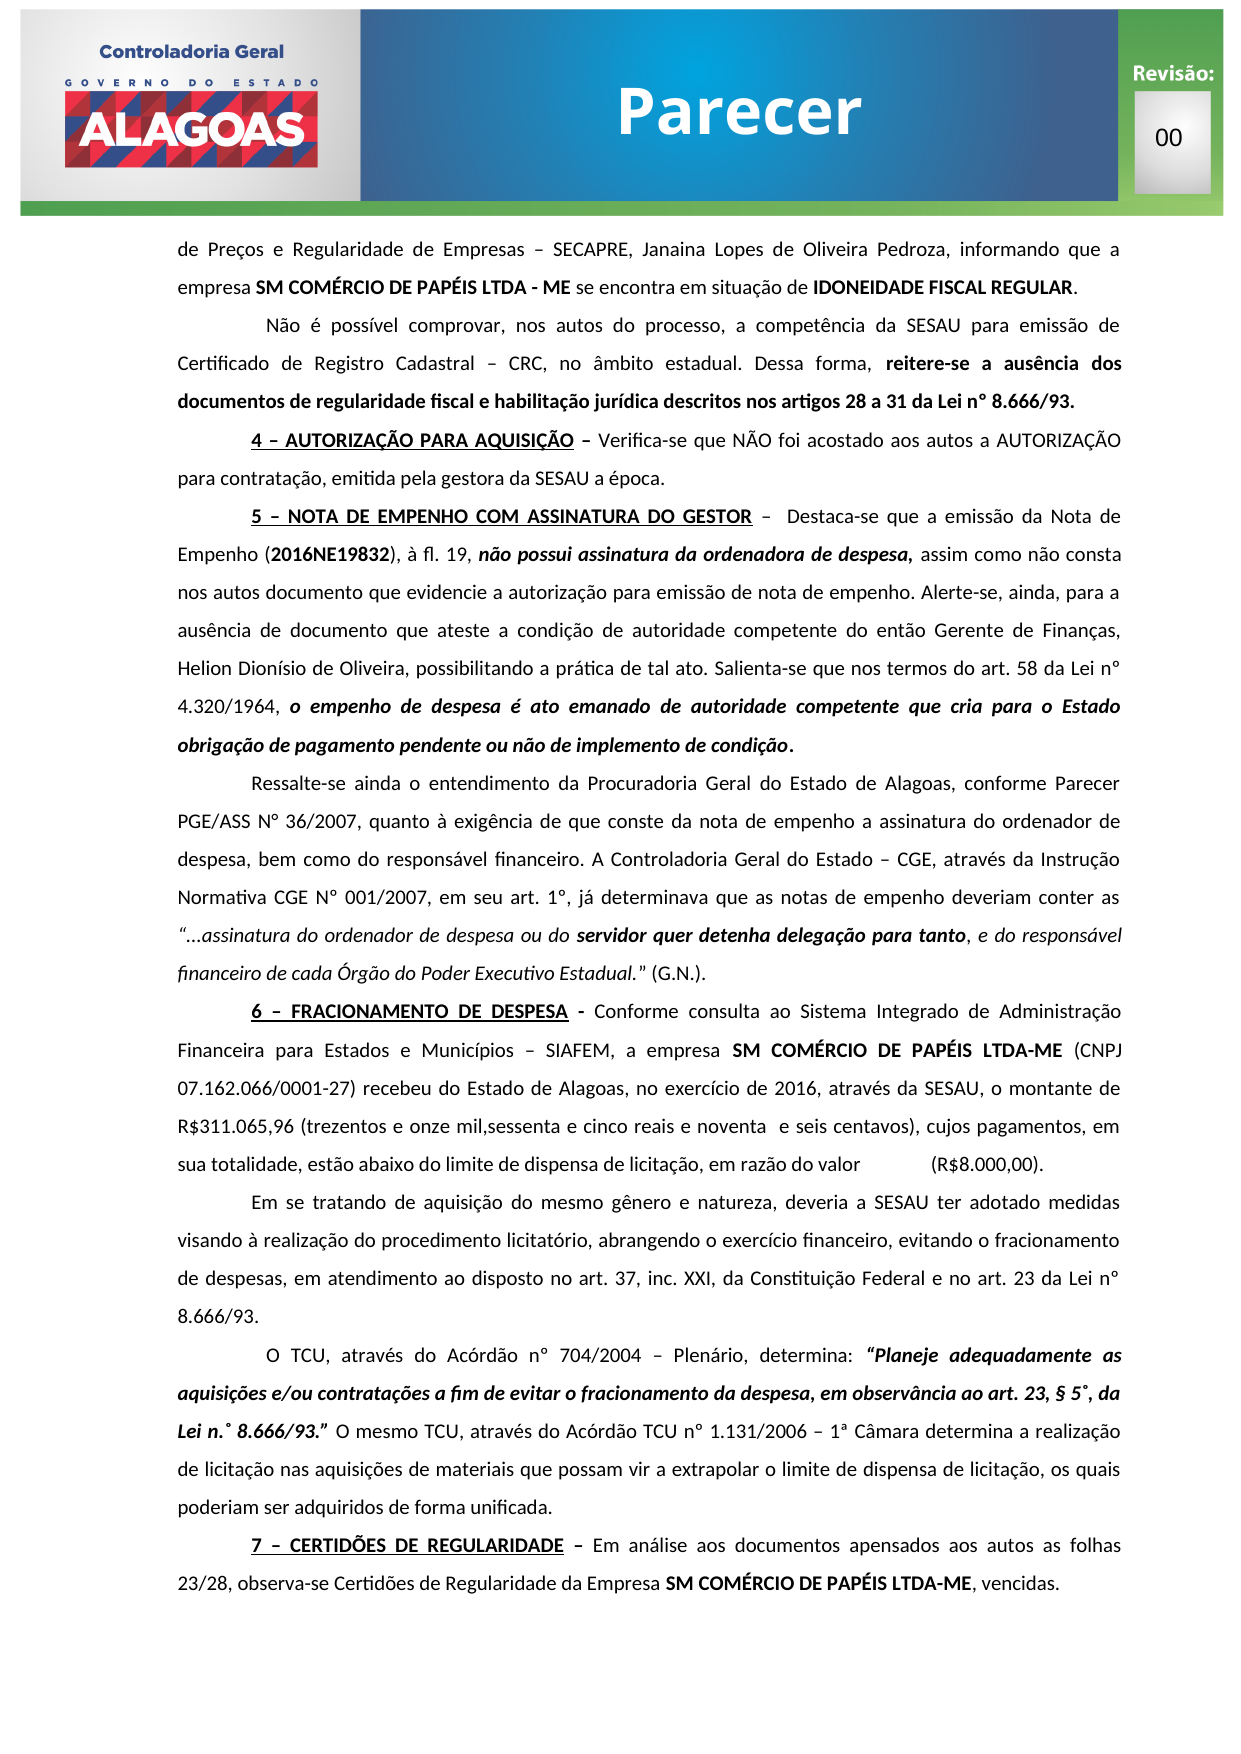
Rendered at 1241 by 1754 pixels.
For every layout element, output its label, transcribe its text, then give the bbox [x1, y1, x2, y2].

text Não é possível comprovar, nos autos do processo, a competência da SESAU para emissão de Certificado de Registro Cadastral – CRC, no âmbito estadual. Dessa forma, reitere-se a ausência dos documentos de regularidade fiscal e habilitação jurídica descritos nos artigos 28 a 31 da Lei nº 8.666/93. [177, 312, 1122, 414]
text 7 – CERTIDÕES DE REGULARIDADE – Em análise aos documentos apensados aos autos as folhas 23/28, observa-se Certidões de Regularidade da Empresa SM COMÉRCIO DE PAPÉIS LTDA-ME, vencidas. [177, 1532, 1122, 1596]
text 4 – AUTORIZAÇÃO PARA AQUISIÇÃO – Verifica-se que NÃO foi acostado aos autos a AUTORIZAÇÃO para contratação, emitida pela gestora da SESAU a época. [177, 427, 1122, 490]
text Ressalte-se ainda o entendimento da Procuradoria Geral do Estado de Alagoas, conforme Parecer PGE/ASS N° 36/2007, quanto à exigência de que conste da nota de empenho a assinatura do ordenador de despesa, bem como do responsável financeiro. A Controladoria Geral do Estado – CGE, através da Instrução Normativa CGE Nº 001/2007, em seu art. 1º, já determinava que as notas de empenho deveriam conter as “...assinatura do ordenador de despesa ou do servidor quer detenha delegação para tanto, e do responsável financeiro de cada Órgão do Poder Executivo Estadual.” (G.N.). [177, 770, 1122, 986]
text O TCU, através do Acórdão nº 704/2004 – Plenário, determina: “Planeje adequadamente as aquisições e/ou contratações a fim de evitar o fracionamento da despesa, em observância ao art. 23, § 5˚, da Lei n.˚ 8.666/93.” O mesmo TCU, através do Acórdão TCU nº 1.131/2006 – 1ª Câmara determina a realização de licitação nas aquisições de materiais que possam vir a extrapolar o limite de dispensa de licitação, os quais poderiam ser adquiridos de forma unificada. [177, 1342, 1122, 1520]
text 6 – FRACIONAMENTO DE DESPESA - Conforme consulta ao Sistema Integrado de Administração Financeira para Estados e Municípios – SIAFEM, a empresa SM COMÉRCIO DE PAPÉIS LTDA-ME (CNPJ 07.162.066/0001-27) recebeu do Estado de Alagoas, no exercício de 2016, através da SESAU, o montante de R$311.065,96 (trezentos e onze mil,sessenta e cinco reais e noventa e seis centavos), cujos pagamentos, em sua totalidade, estão abaixo do limite de dispensa de licitação, em razão do valor (R$8.000,00). [177, 999, 1122, 1177]
text Em se tratando de aquisição do mesmo gênero e natureza, deveria a SESAU ter adotado medidas visando à realização do procedimento licitatório, abrangendo o exercício financeiro, evitando o fracionamento de despesas, em atendimento ao disposto no art. 37, inc. XXI, da Constituição Federal e no art. 23 da Lei nº 8.666/93. [177, 1189, 1122, 1329]
text 5 – NOTA DE EMPENHO COM ASSINATURA DO GESTOR – Destaca-se que a emissão da Nota de Empenho (2016NE19832), à fl. 19, não possui assinatura da ordenadora de despesa, assim como não consta nos autos documento que evidencie a autorização para emissão de nota de empenho. Alerte-se, ainda, para a ausência de documento que ateste a condição de autoridade competente do então Gerente de Finanças, Helion Dionísio de Oliveira, possibilitando a prática de tal ato. Salienta-se que nos termos do art. 58 da Lei nº 4.320/1964, o empenho de despesa é ato emanado de autoridade competente que cria para o Estado obrigação de pagamento pendente ou não de implemento de condição. [177, 503, 1122, 757]
picture [20, 9, 1224, 216]
